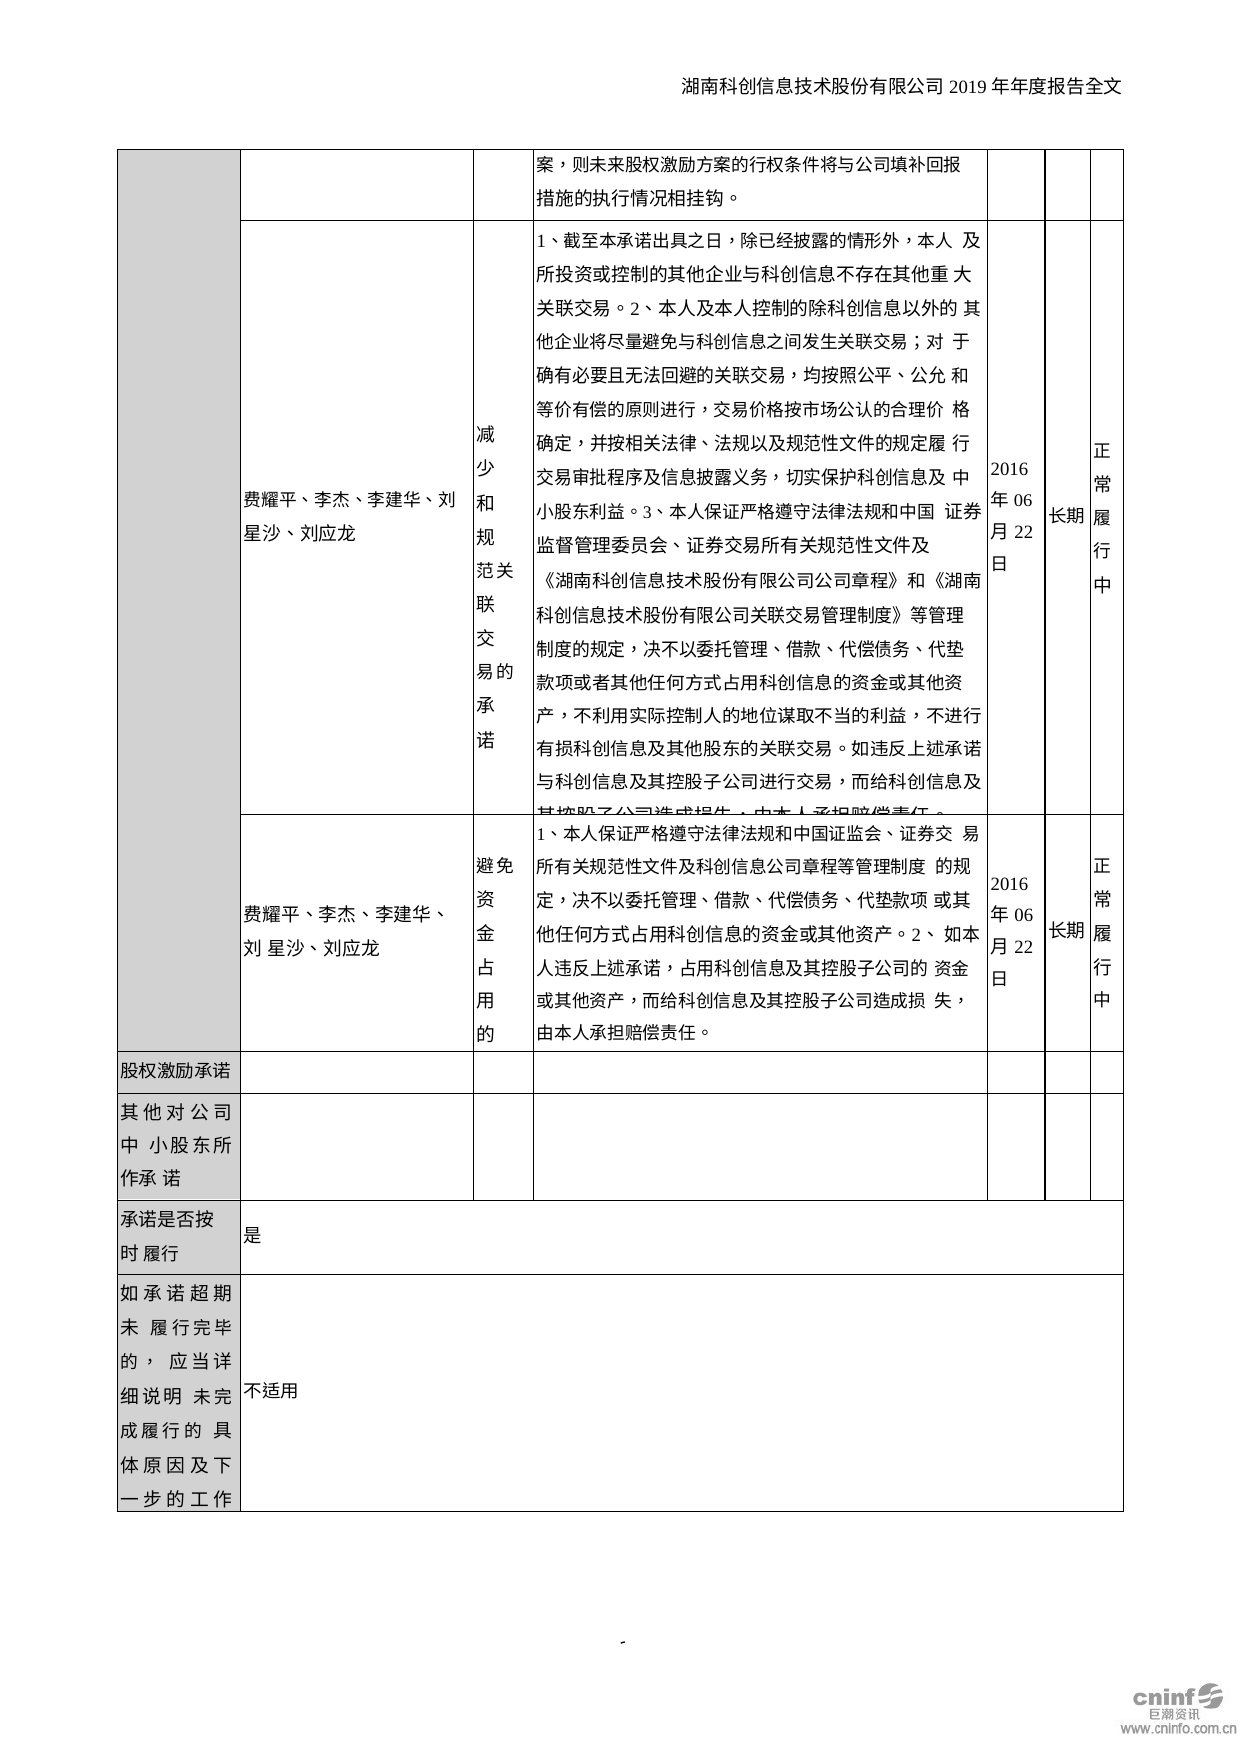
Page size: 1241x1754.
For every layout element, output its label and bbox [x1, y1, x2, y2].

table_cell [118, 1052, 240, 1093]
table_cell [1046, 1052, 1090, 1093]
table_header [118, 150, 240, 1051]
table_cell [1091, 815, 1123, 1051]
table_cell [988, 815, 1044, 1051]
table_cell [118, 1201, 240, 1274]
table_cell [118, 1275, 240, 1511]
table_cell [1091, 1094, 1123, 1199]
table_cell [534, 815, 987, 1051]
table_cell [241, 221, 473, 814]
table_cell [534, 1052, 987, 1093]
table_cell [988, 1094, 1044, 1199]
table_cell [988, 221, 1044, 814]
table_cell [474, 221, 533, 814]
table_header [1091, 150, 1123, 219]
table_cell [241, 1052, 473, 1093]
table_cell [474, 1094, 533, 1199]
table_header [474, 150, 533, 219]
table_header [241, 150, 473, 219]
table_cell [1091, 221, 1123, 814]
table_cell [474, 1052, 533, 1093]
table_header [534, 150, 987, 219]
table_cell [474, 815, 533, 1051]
picture [1115, 1680, 1240, 1737]
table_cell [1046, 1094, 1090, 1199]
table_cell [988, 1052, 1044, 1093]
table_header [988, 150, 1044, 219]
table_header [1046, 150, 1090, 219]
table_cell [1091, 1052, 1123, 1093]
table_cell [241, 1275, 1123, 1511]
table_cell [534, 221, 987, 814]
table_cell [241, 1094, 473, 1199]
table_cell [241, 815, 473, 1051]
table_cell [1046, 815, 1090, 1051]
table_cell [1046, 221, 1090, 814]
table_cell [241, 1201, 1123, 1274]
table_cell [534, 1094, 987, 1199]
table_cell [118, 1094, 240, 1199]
